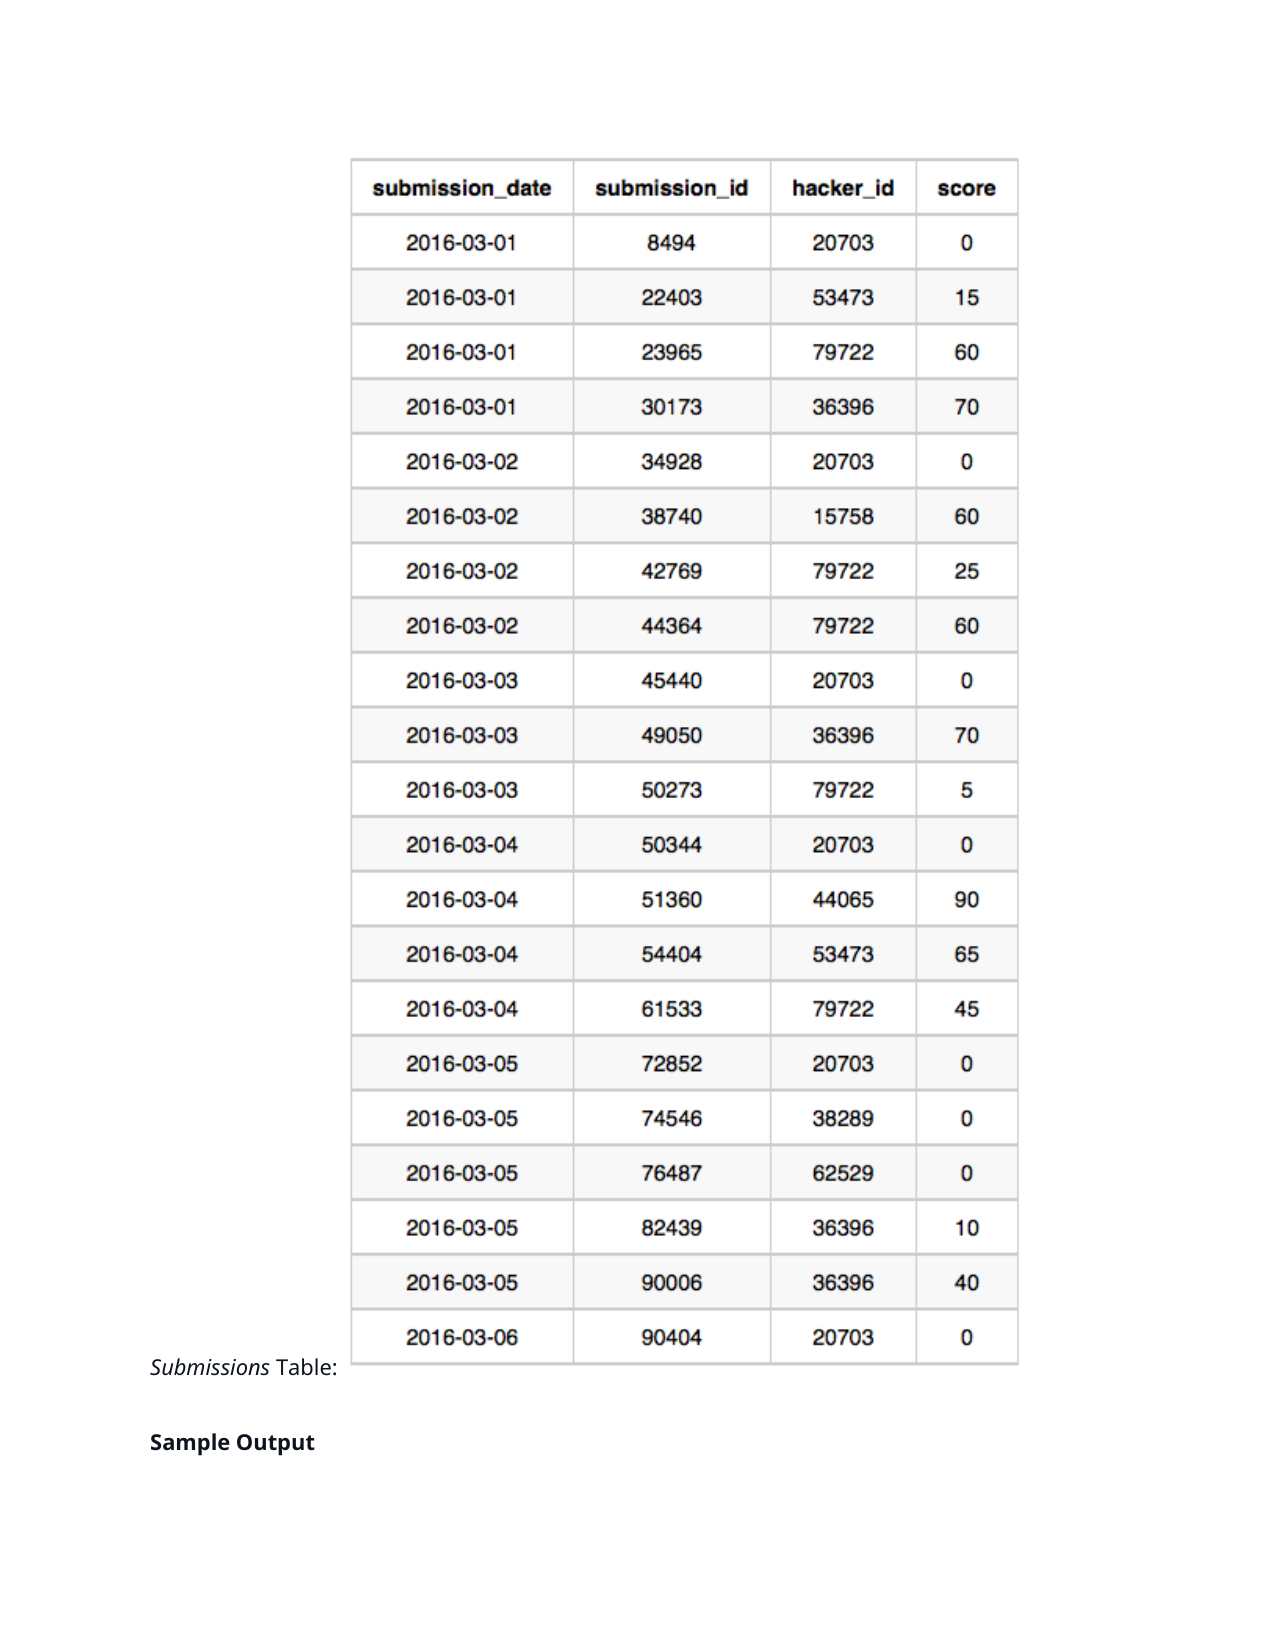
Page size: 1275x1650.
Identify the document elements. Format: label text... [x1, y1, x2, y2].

text Sample Output [150, 1427, 1125, 1457]
picture [343, 150, 1030, 1375]
